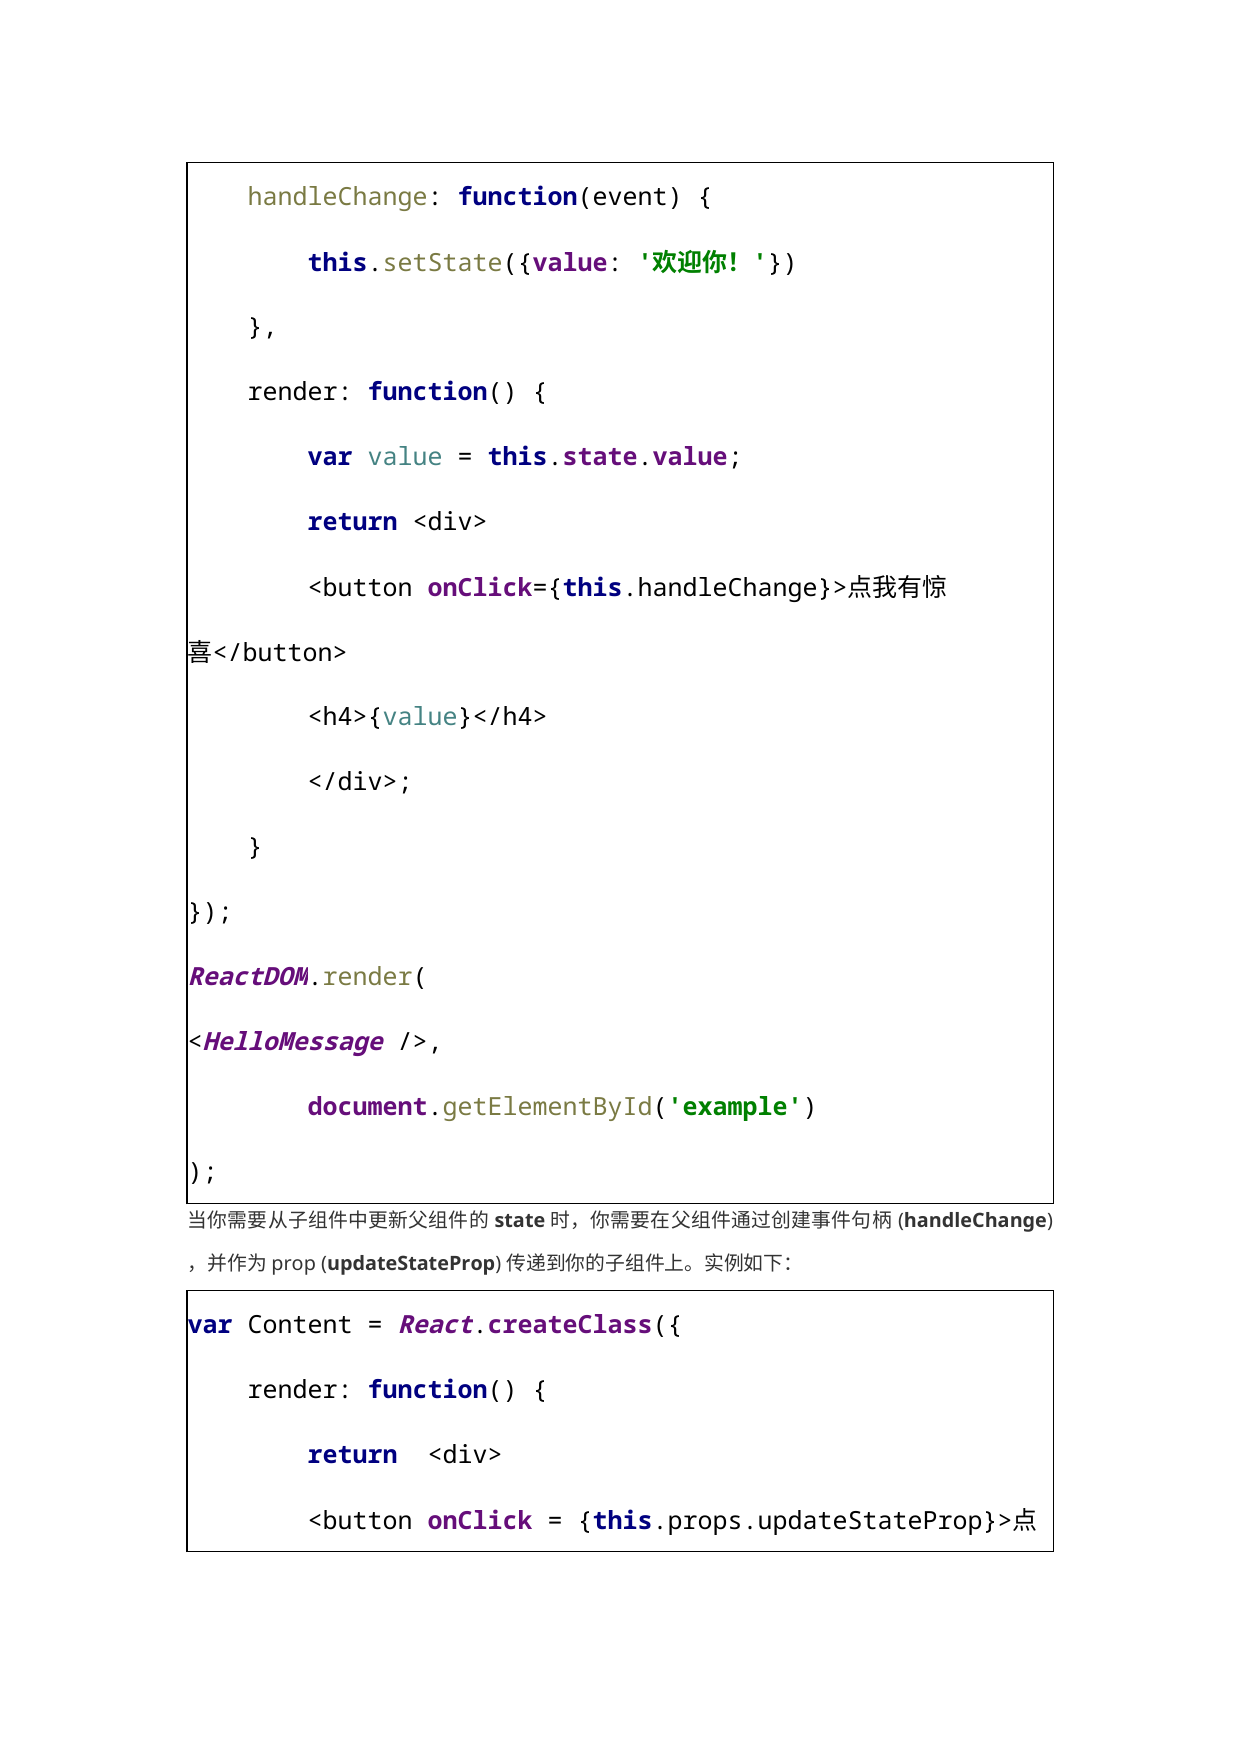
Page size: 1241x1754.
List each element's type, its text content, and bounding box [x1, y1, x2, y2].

text 当你需要从子组件中更新父组件的 state 时，你需要在父组件通过创建事件句柄 (handleChange) ，并作为 prop (updateStateProp) 传递到你的子组件上。实例如下： [187, 1204, 1053, 1276]
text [188, 163, 1053, 1203]
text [188, 1291, 1053, 1551]
